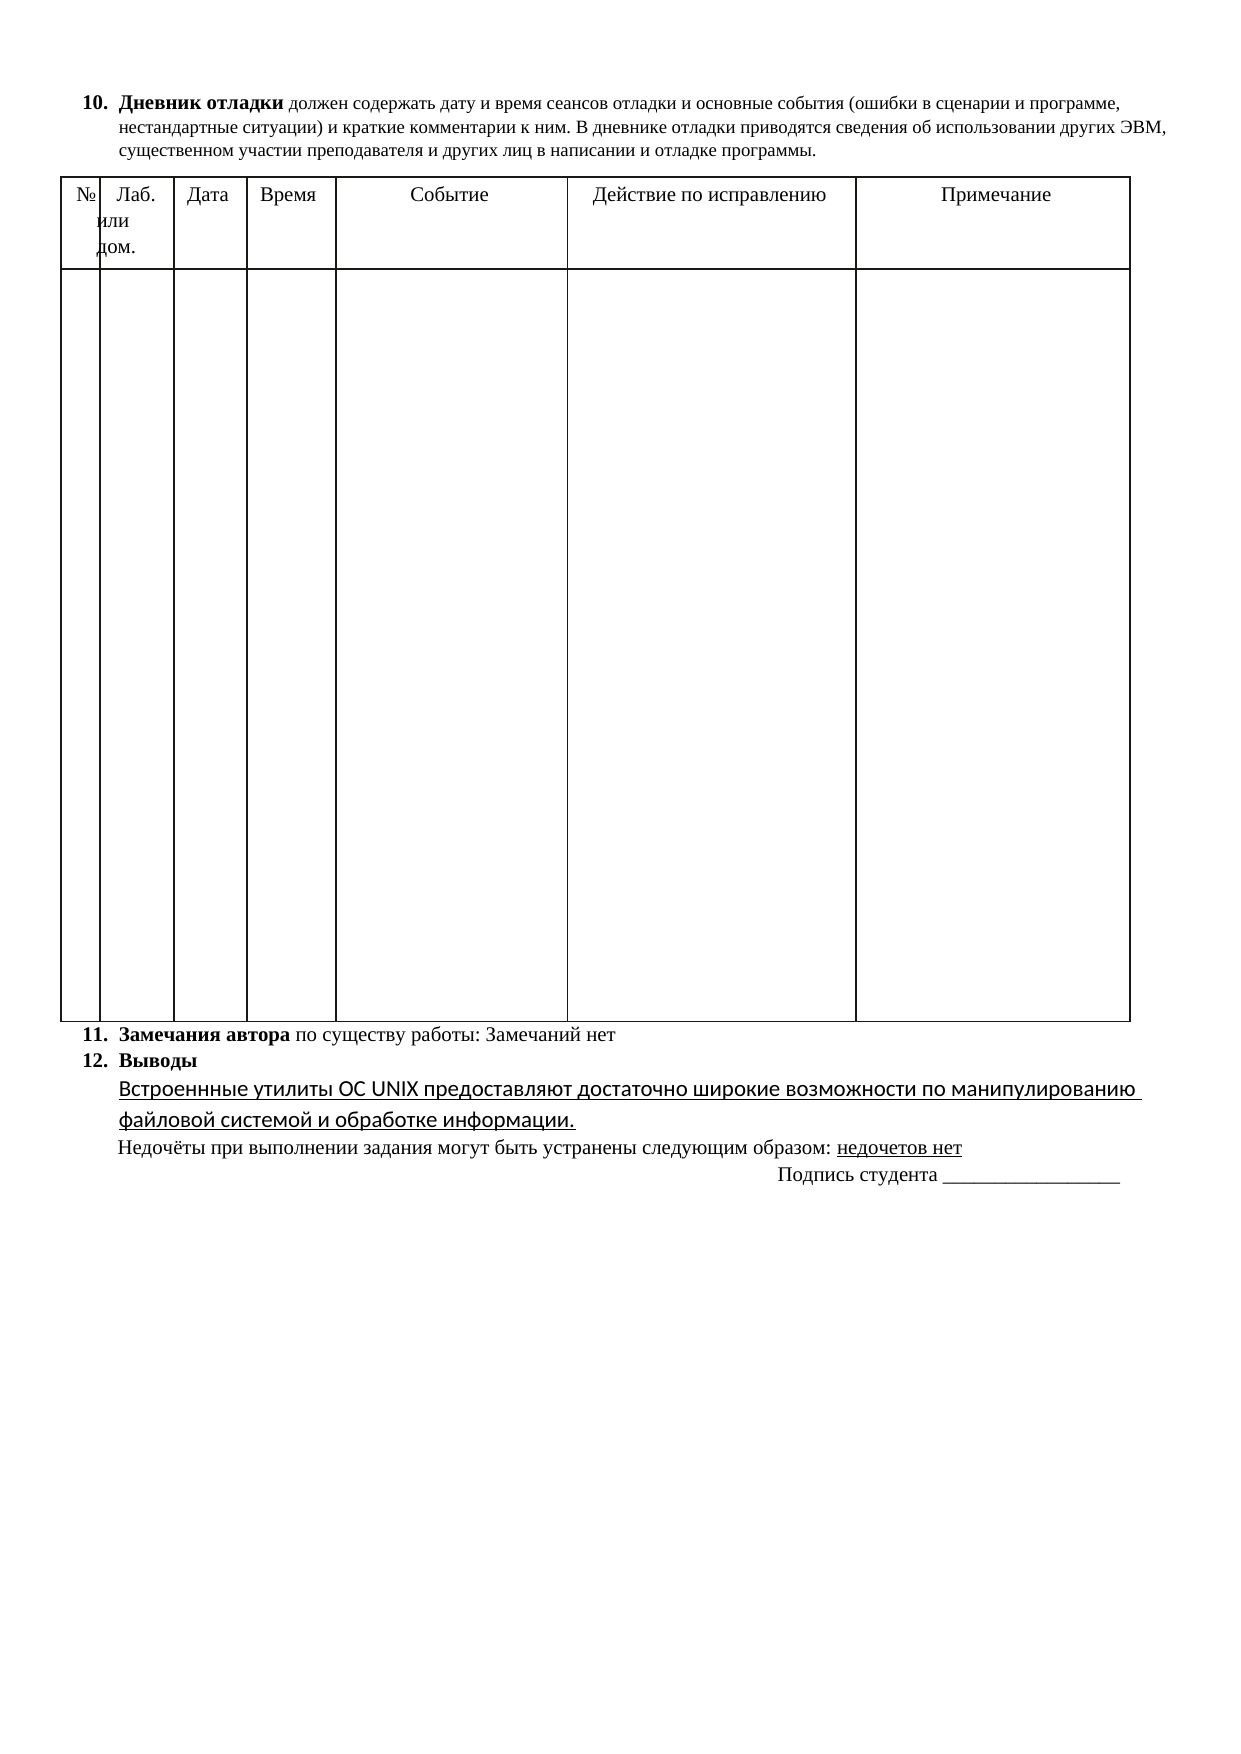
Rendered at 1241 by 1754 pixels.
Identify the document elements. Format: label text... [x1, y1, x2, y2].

table_cell [568, 270, 855, 1021]
table_cell [248, 270, 335, 1021]
table_header Дата [175, 178, 246, 268]
list Замечания автора по существу работы: Замечаний нет [82, 1022, 1172, 1046]
table_cell [857, 270, 1129, 1021]
table_header № [62, 178, 99, 268]
table_cell [175, 270, 246, 1021]
text Подпись студента _________________ [62, 1162, 1172, 1186]
list Дневник отладки должен содержать дату и время сеансов отладки и основные события (ошибки в сценарии и программе, нестандартные ситуации) и краткие комментарии к ним. В дневнике отладки приводятся сведения об использовании других ЭВМ, существенном участии преподавателя и других лиц в написании и отладке программы. [82, 90, 1172, 161]
table_header Событие [337, 178, 567, 268]
table_header Лаб. или дом. [101, 178, 173, 268]
table_header Время [248, 178, 335, 268]
table_header Действие по исправлению [568, 178, 855, 268]
table_cell [101, 270, 173, 1021]
table_header Примечание [857, 178, 1129, 268]
text Встроеннные утилиты ОС UNIX предоставляют достаточно широкие возможности по манипулированию файловой системой и обработке информации. [118, 1074, 1172, 1133]
table_cell [62, 270, 99, 1021]
table_cell [337, 270, 567, 1021]
text Недочёты при выполнении задания могут быть устранены следующим образом: недочетов нет [65, 1135, 1172, 1159]
list Выводы [82, 1048, 1172, 1072]
